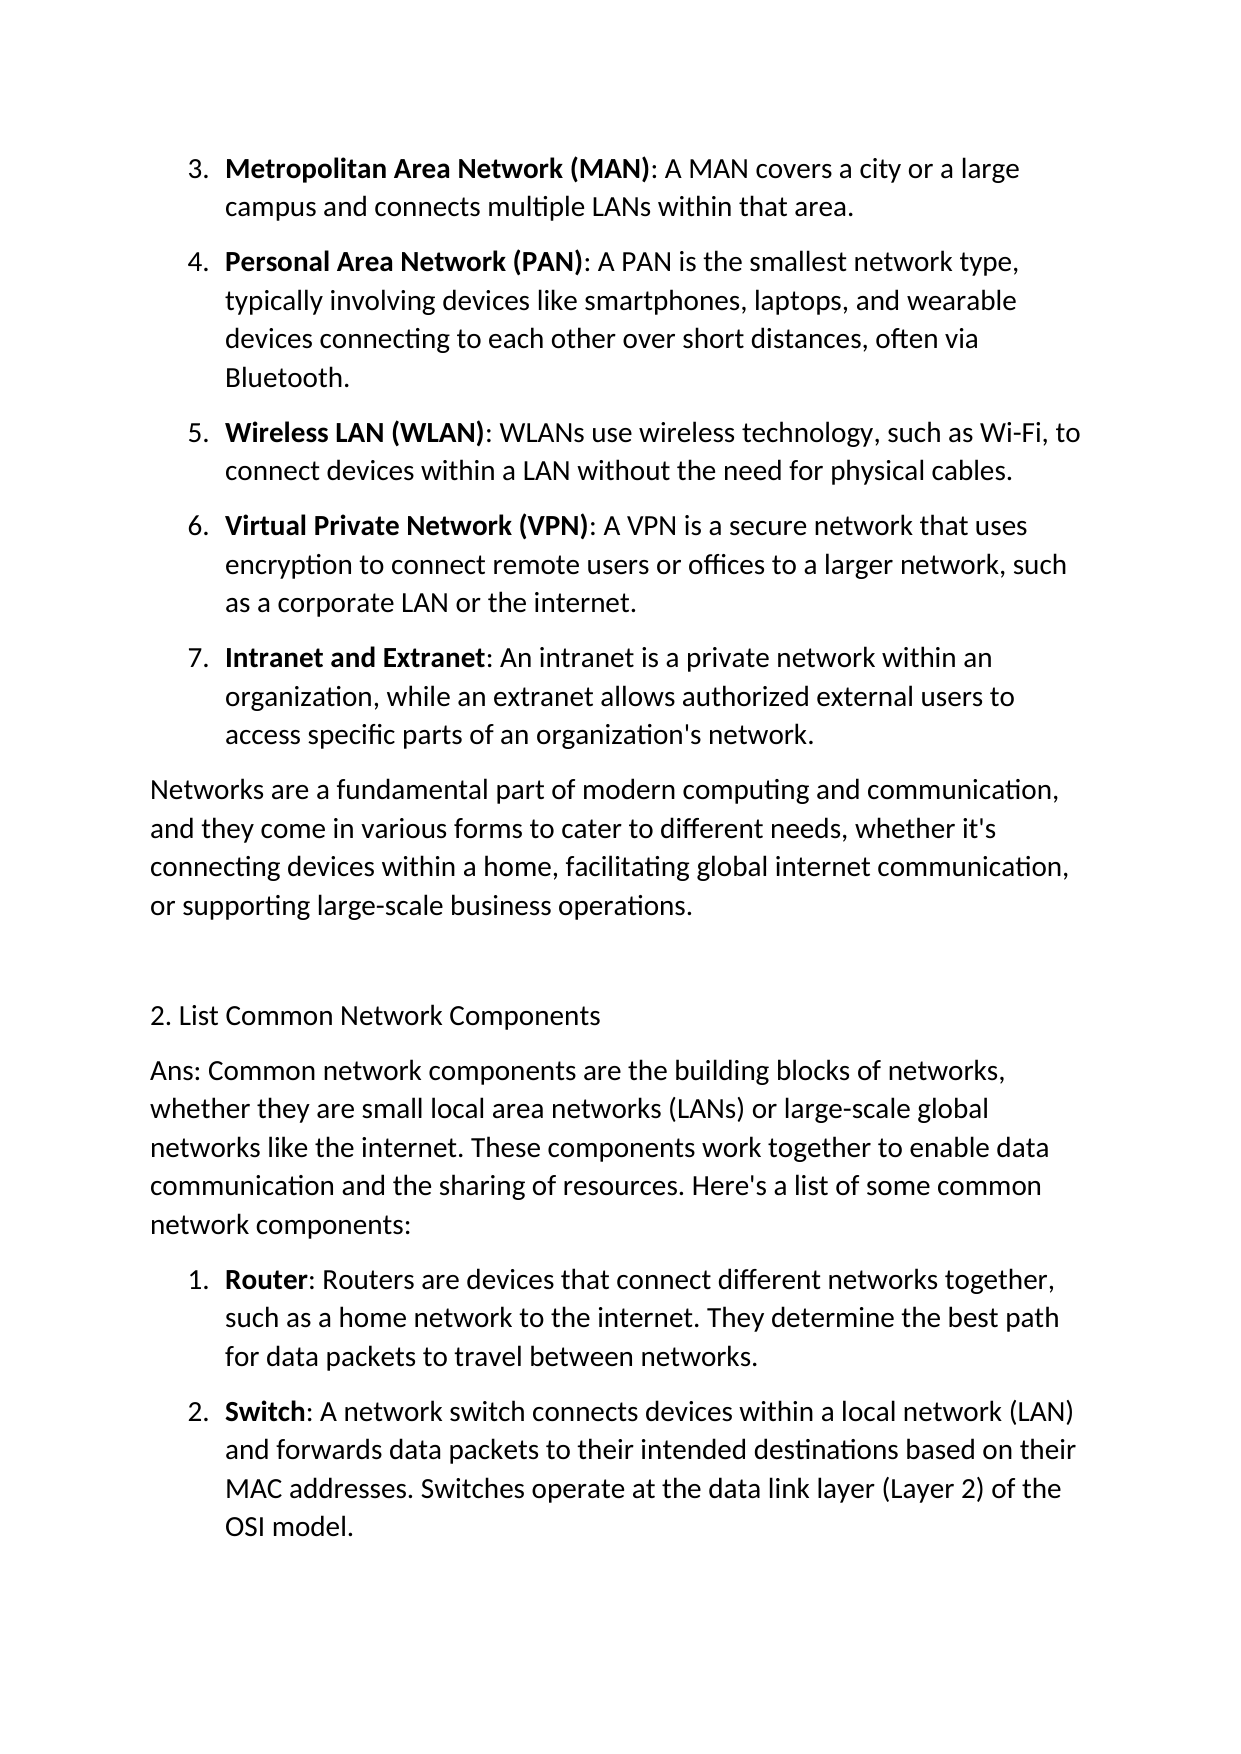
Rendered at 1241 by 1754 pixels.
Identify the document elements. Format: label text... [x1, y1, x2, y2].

text Ans: Common network components are the building blocks of networks, whether they are small local area networks (LANs) or large-scale global networks like the internet. These components work together to enable data communication and the sharing of resources. Here's a list of some common network components: [150, 1052, 1090, 1241]
list Wireless LAN (WLAN): WLANs use wireless technology, such as Wi-Fi, to connect devices within a LAN without the need for physical cables. [187, 414, 1090, 488]
text Networks are a fundamental part of modern computing and communication, and they come in various forms to cater to different needs, whether it's connecting devices within a home, facilitating global internet communication, or supporting large-scale business operations. [150, 771, 1090, 922]
list Switch: A network switch connects devices within a local network (LAN) and forwards data packets to their intended destinations based on their MAC addresses. Switches operate at the data link layer (Layer 2) of the OSI model. [187, 1393, 1090, 1544]
list Router: Routers are devices that connect different networks together, such as a home network to the internet. They determine the best path for data packets to travel between networks. [187, 1261, 1090, 1373]
list Intranet and Extranet: An intranet is a private network within an organization, while an extranet allows authorized external users to access specific parts of an organization's network. [187, 639, 1090, 752]
list Virtual Private Network (VPN): A VPN is a secure network that uses encryption to connect remote users or offices to a larger network, such as a corporate LAN or the internet. [187, 507, 1090, 620]
list Metropolitan Area Network (MAN): A MAN covers a city or a large campus and connects multiple LANs within that area. [187, 150, 1090, 224]
text 2. List Common Network Components [150, 997, 1090, 1033]
list Personal Area Network (PAN): A PAN is the smallest network type, typically involving devices like smartphones, laptops, and wearable devices connecting to each other over short distances, often via Bluetooth. [187, 243, 1090, 394]
